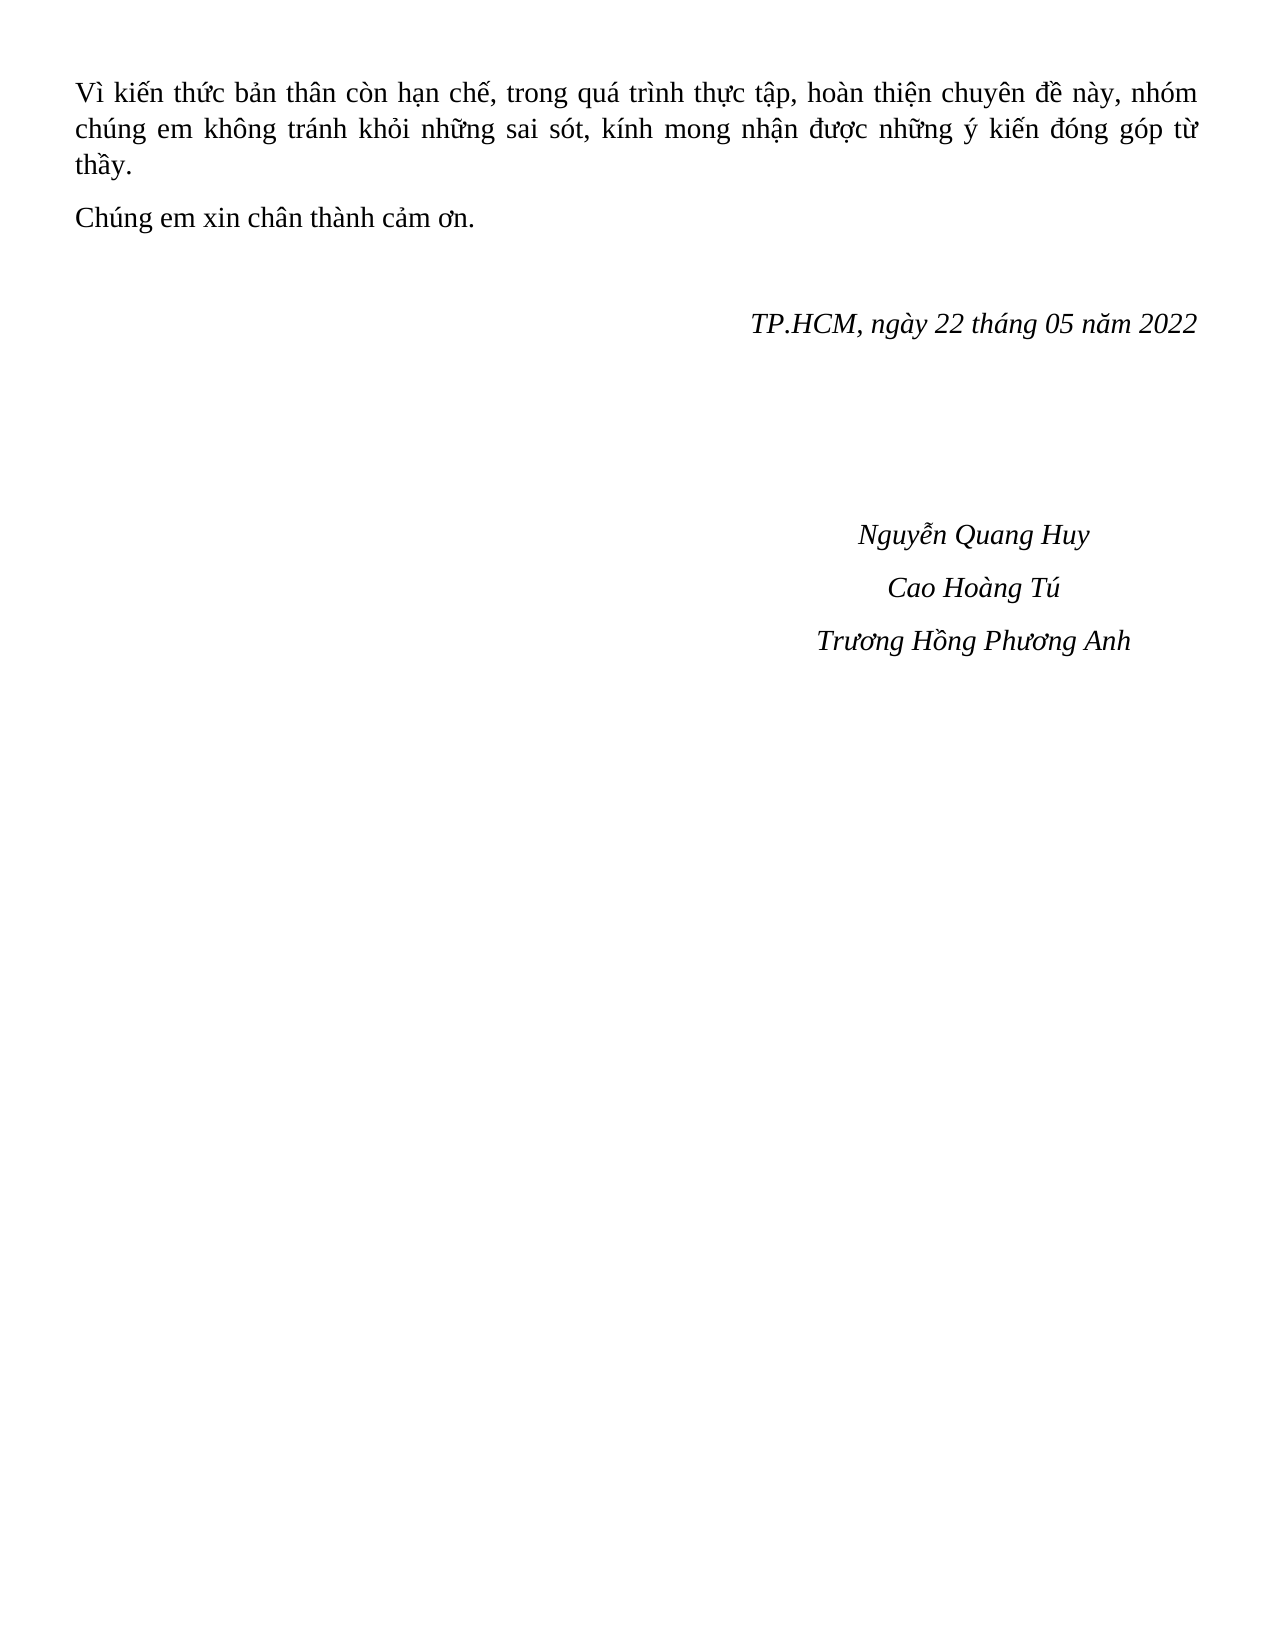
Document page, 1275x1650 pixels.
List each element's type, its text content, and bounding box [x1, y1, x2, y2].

text Vì kiến thức bản thân còn hạn chế, trong quá trình thực tập, hoàn thiện chuyên đề này, nhóm chúng em không tránh khỏi những sai sót, kính mong nhận được những ý kiến đóng góp từ thầy. [75, 75, 1200, 181]
text Chúng em xin chân thành cảm ơn. [75, 200, 1200, 234]
text Trương Hồng Phương Anh [75, 623, 1200, 656]
text Nguyễn Quang Huy [75, 517, 1200, 551]
text Cao Hoàng Tú [75, 570, 1200, 603]
text TP.HCM, ngày 22 tháng 05 năm 2022 [75, 306, 1200, 339]
